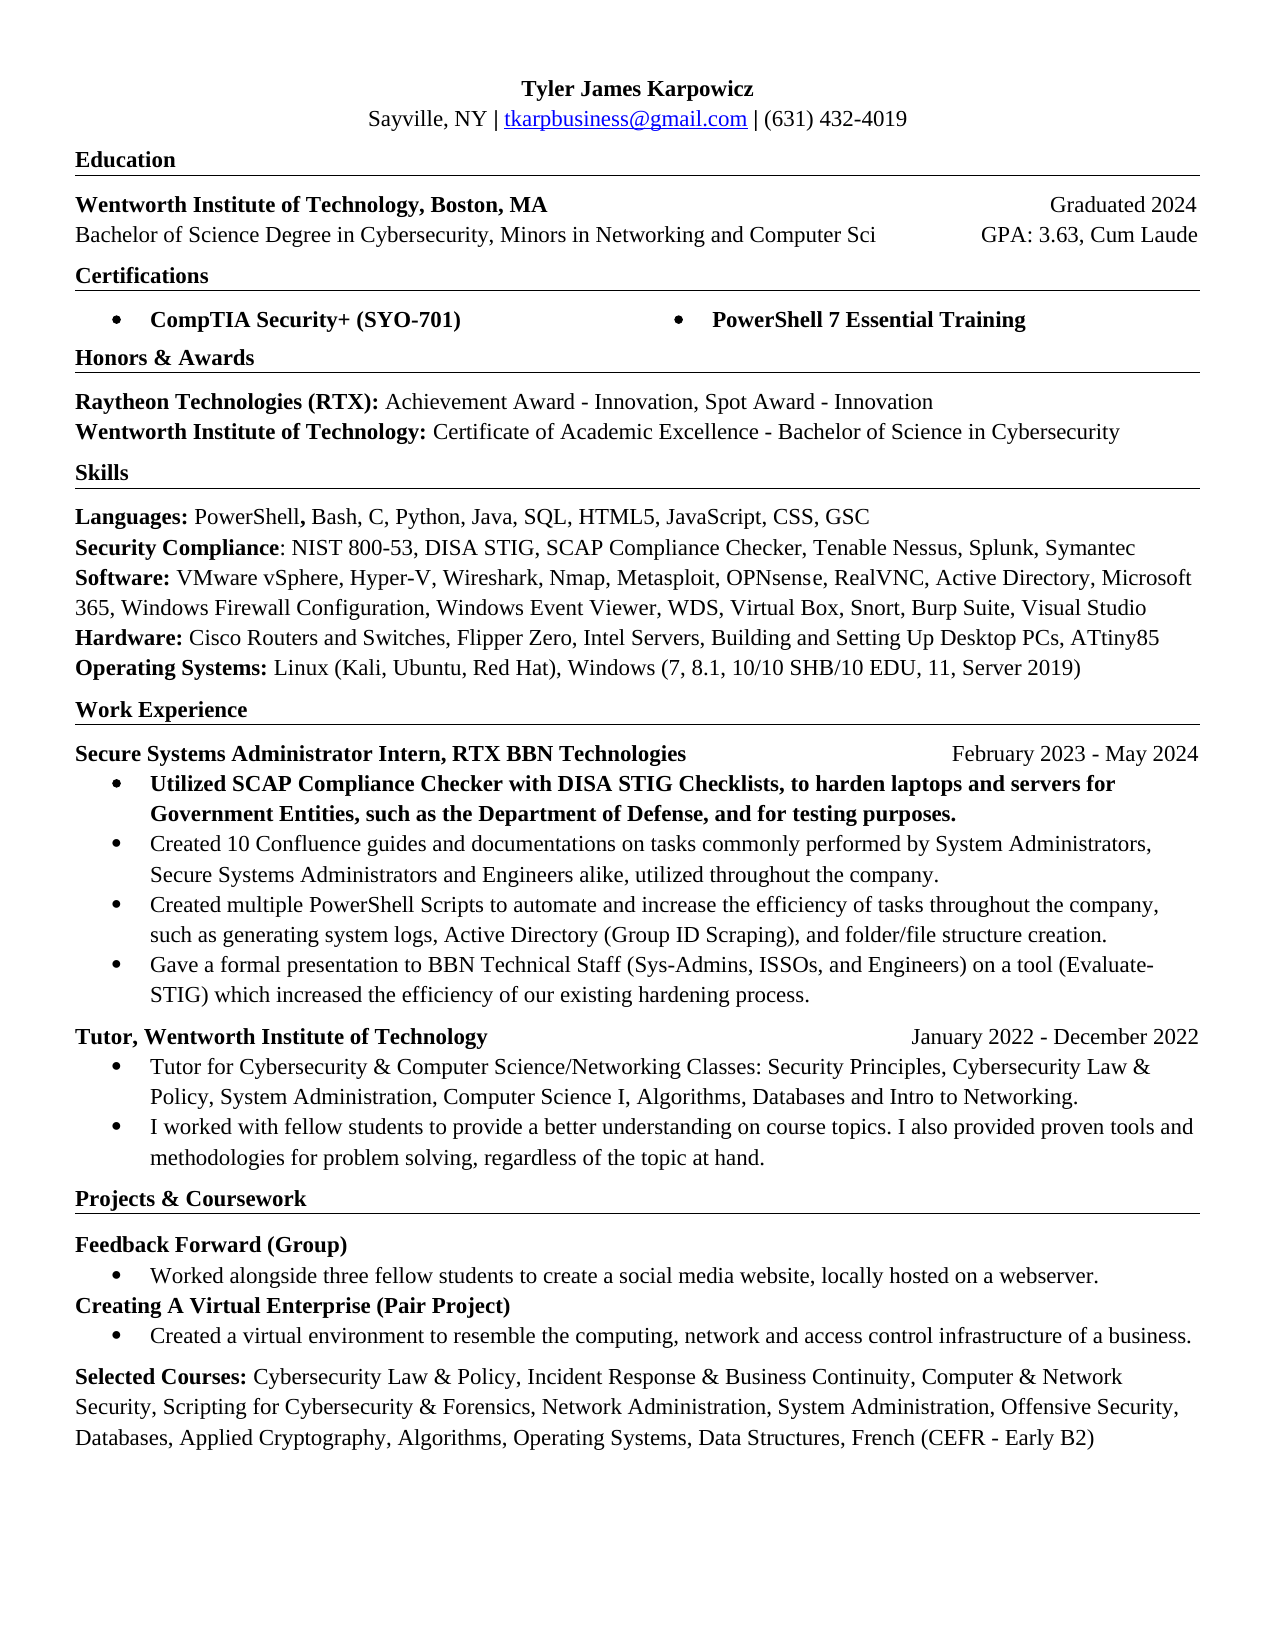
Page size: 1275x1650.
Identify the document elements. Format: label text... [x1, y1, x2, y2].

text Skills [75, 459, 1200, 488]
table_header CompTIA Security+ (SYO-701) [75, 306, 637, 333]
text Projects & Coursework [75, 1185, 1200, 1213]
text Operating Systems: Linux (Kali, Ubuntu, Red Hat), Windows (7, 8.1, 10/10 SHB/10 EDU, 11, Server 2019) [75, 654, 1200, 681]
list Created a virtual environment to resemble the computing, network and access control infrastructure of a business. [112, 1322, 1200, 1348]
list Created 10 Confluence guides and documentations on tasks commonly performed by System Administrators, Secure Systems Administrators and Engineers alike, utilized throughout the company. [112, 831, 1200, 887]
text Wentworth Institute of Technology: Certificate of Academic Excellence - Bachelor of Science in Cybersecurity [75, 418, 1200, 444]
text Education [75, 146, 1200, 175]
text Raytheon Technologies (RTX): Achievement Award - Innovation, Spot Award - Innovation [75, 388, 1200, 414]
text Tutor, Wentworth Institute of Technology January 2022 - December 2022 [75, 1023, 1200, 1049]
text Hardware: Cisco Routers and Switches, Flipper Zero, Intel Servers, Building and Setting Up Desktop PCs, ATtiny85 [75, 624, 1200, 651]
text Bachelor of Science Degree in Cybersecurity, Minors in Networking and Computer Sci GPA: 3.63, Cum Laude [75, 221, 1200, 247]
table_header PowerShell 7 Essential Training [637, 306, 1199, 333]
list Utilized SCAP Compliance Checker with DISA STIG Checklists, to harden laptops and servers for Government Entities, such as the Department of Defense, and for testing purposes. [112, 770, 1200, 827]
text Creating A Virtual Enterprise (Pair Project) [75, 1292, 1200, 1318]
text Security Compliance: NIST 800-53, DISA STIG, SCAP Compliance Checker, Tenable Nessus, Splunk, Symantec [75, 534, 1200, 560]
text Work Experience [75, 696, 1200, 724]
text Wentworth Institute of Technology, Boston, MA Graduated 2024 [75, 191, 1200, 217]
list Gave a formal presentation to BBN Technical Staff (Sys-Admins, ISSOs, and Engineers) on a tool (Evaluate-STIG) which increased the efficiency of our existing hardening process. [112, 951, 1200, 1008]
text Certifications [75, 262, 1200, 290]
list Worked alongside three fellow students to create a social media website, locally hosted on a webserver. [112, 1262, 1200, 1288]
text Tyler James Karpowicz [75, 75, 1200, 101]
text Languages: PowerShell, Bash, C, Python, Java, SQL, HTML5, JavaScript, CSS, GSC [75, 503, 1200, 530]
list Tutor for Cybersecurity & Computer Science/Networking Classes: Security Principles, Cybersecurity Law & Policy, System Administration, Computer Science I, Algorithms, Databases and Intro to Networking. [112, 1053, 1200, 1109]
text Sayville, NY | tkarpbusiness@gmail.com | (631) 432-4019 [75, 105, 1200, 132]
text Honors & Awards [75, 343, 1200, 372]
text Software: VMware vSphere, Hyper-V, Wireshark, Nmap, Metasploit, OPNsense, RealVNC, Active Directory, Microsoft 365, Windows Firewall Configuration, Windows Event Viewer, WDS, Virtual Box, Snort, Burp Suite, Visual Studio [75, 564, 1200, 620]
text Selected Courses: Cybersecurity Law & Policy, Incident Response & Business Continuity, Computer & Network Security, Scripting for Cybersecurity & Forensics, Network Administration, System Administration, Offensive Security, Databases, Applied Cryptography, Algorithms, Operating Systems, Data Structures, French (CEFR - Early B2) [75, 1363, 1200, 1450]
list Created multiple PowerShell Scripts to automate and increase the efficiency of tasks throughout the company, such as generating system logs, Active Directory (Group ID Scraping), and folder/file structure creation. [112, 891, 1200, 947]
list I worked with fellow students to provide a better understanding on course topics. I also provided proven tools and methodologies for problem solving, regardless of the topic at hand. [112, 1113, 1200, 1170]
text Feedback Forward (Group) [75, 1218, 1200, 1258]
text Secure Systems Administrator Intern, RTX BBN Technologies February 2023 - May 2024 [75, 740, 1200, 766]
